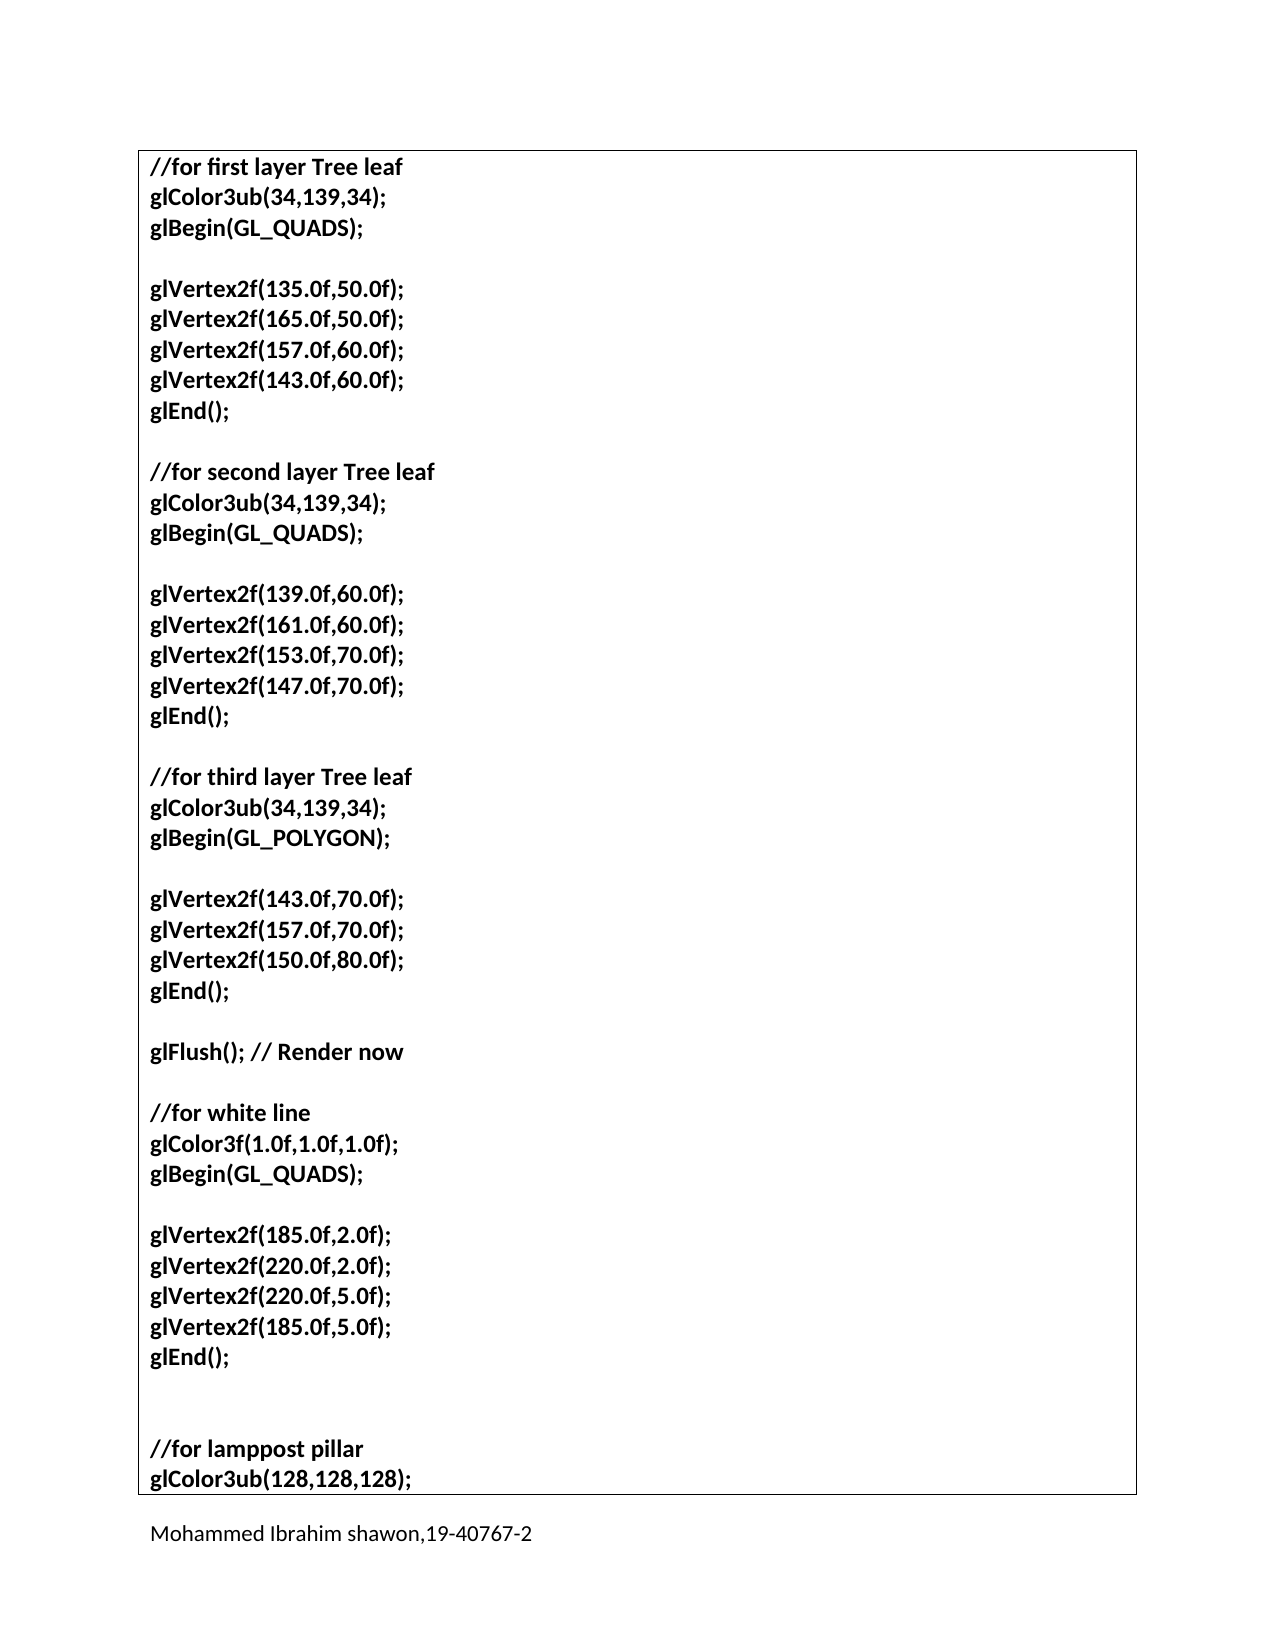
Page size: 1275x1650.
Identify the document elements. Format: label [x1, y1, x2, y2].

table_cell [139, 151, 1136, 1494]
